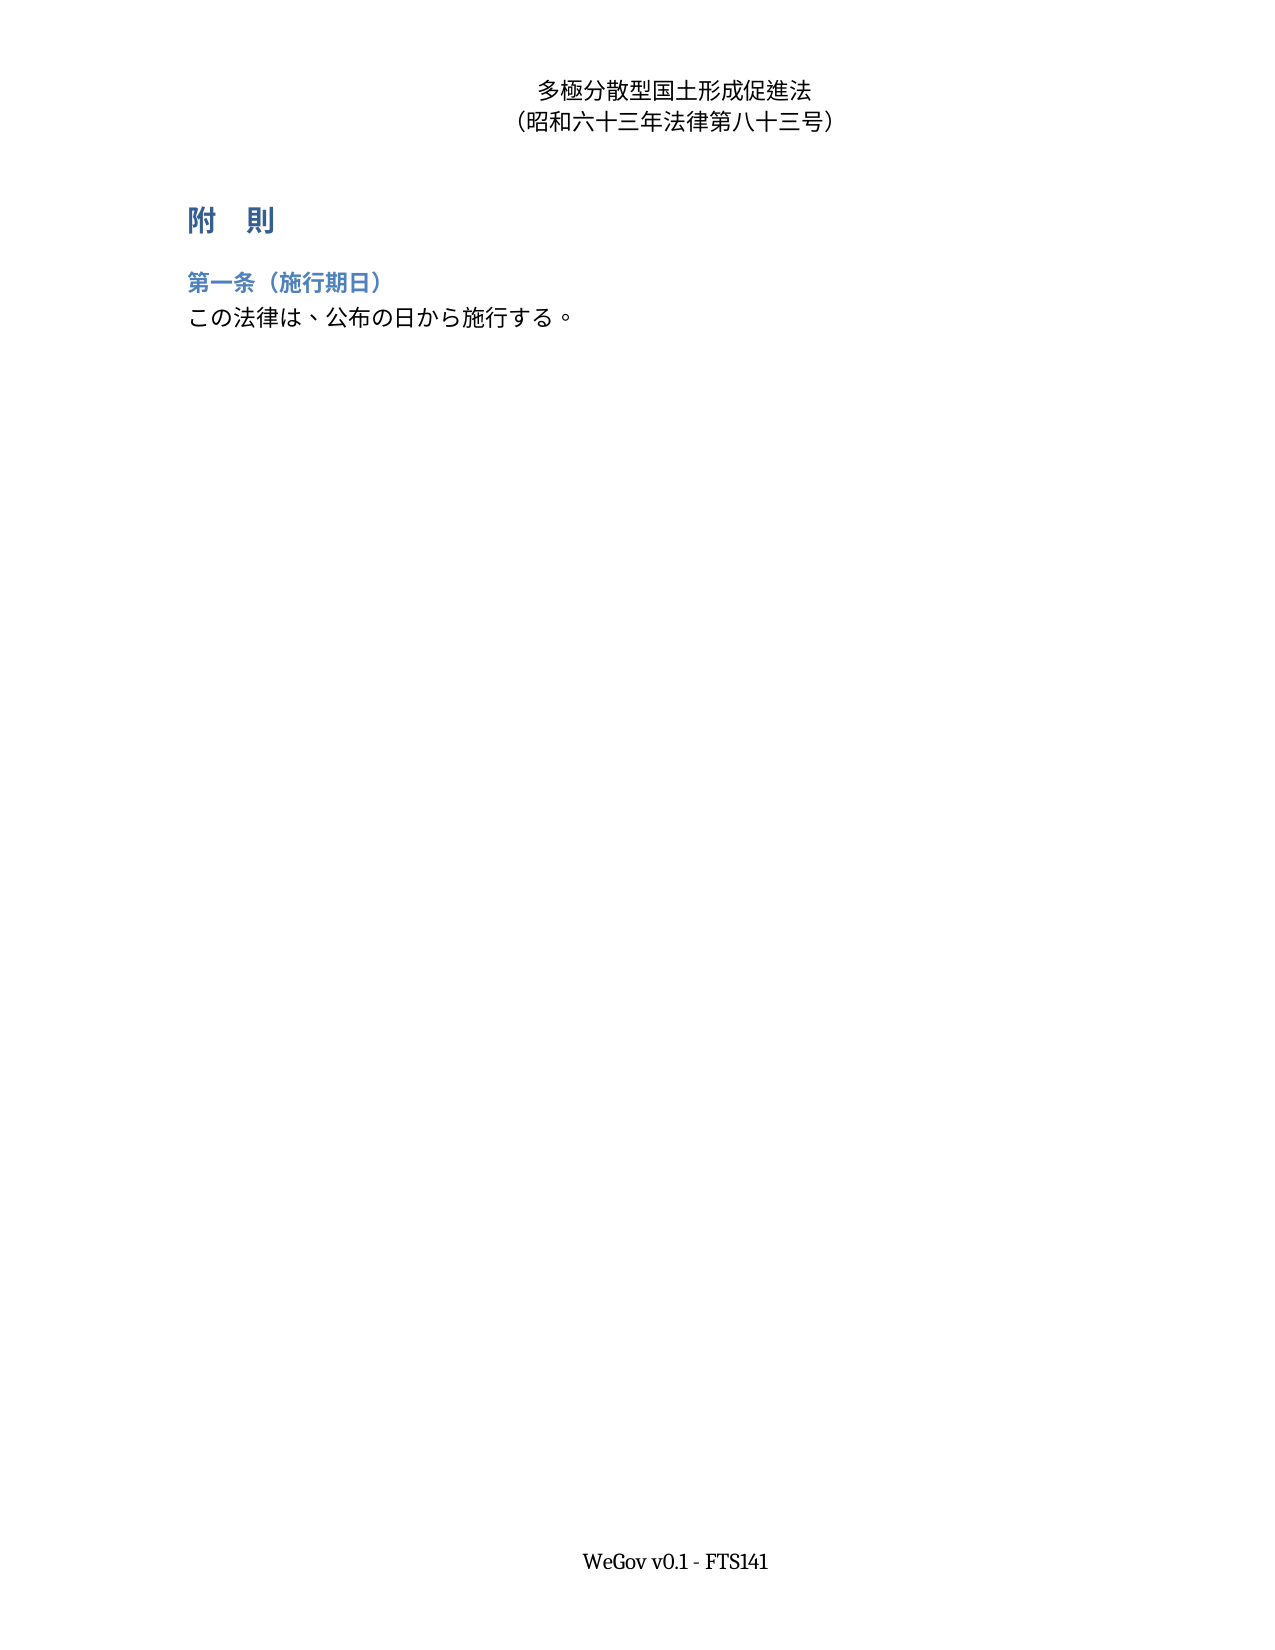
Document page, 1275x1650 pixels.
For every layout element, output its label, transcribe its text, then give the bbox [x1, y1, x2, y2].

subtitle 第一条（施行期日） [187, 266, 1087, 298]
subtitle 附 則 [187, 200, 1087, 240]
text この法律は、公布の日から施行する。 [187, 302, 1087, 334]
